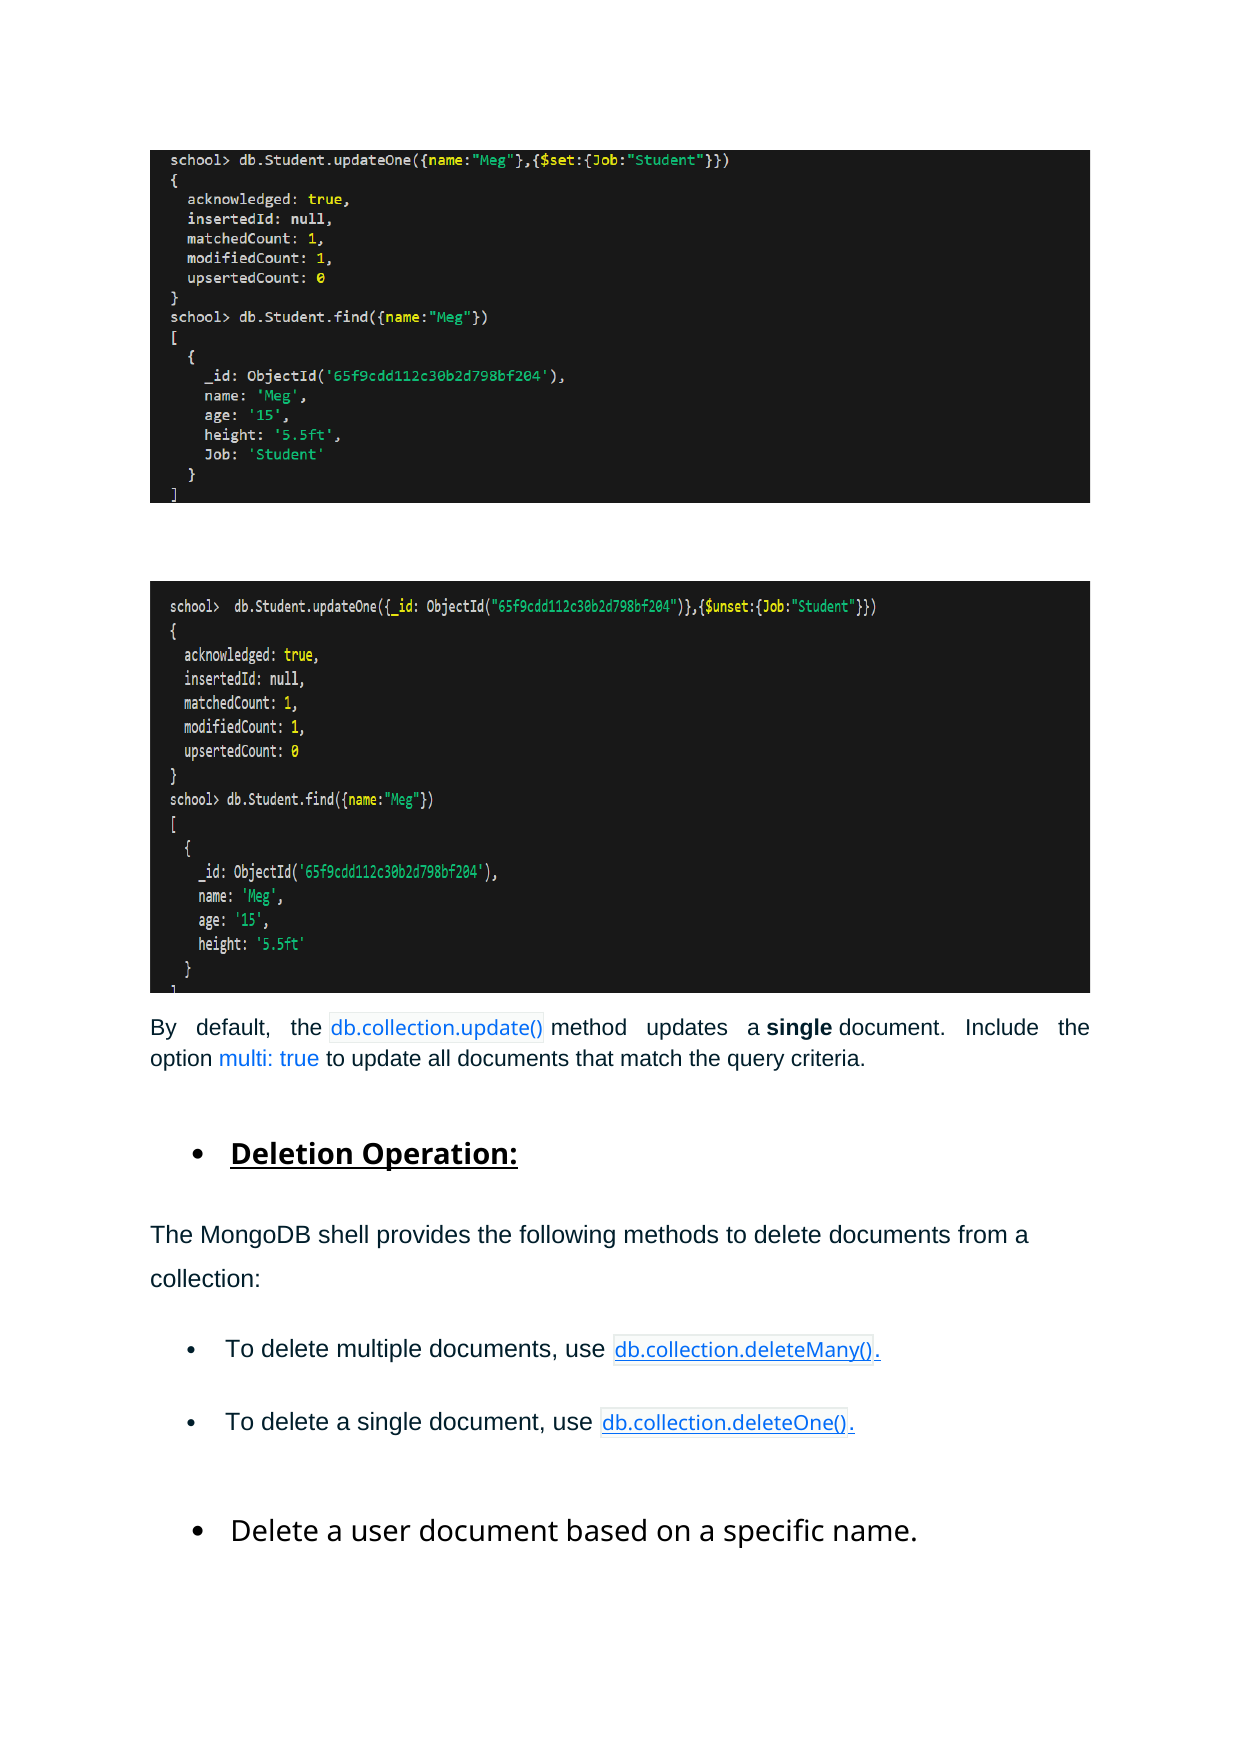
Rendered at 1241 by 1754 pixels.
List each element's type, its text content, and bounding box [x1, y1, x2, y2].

picture [150, 581, 1091, 993]
text By default, the db.collection.update() method updates a single document. Include the option multi: true to update all documents that match the query criteria. [150, 1012, 1090, 1072]
picture [150, 150, 1091, 503]
text The MongoDB shell provides the following methods to delete documents from a collection: [150, 1205, 1090, 1293]
list Delete a user document based on a specific name. [193, 1511, 1090, 1550]
list To delete a single document, use db.collection.deleteOne(). [187, 1395, 1090, 1438]
list To delete multiple documents, use db.collection.deleteMany(). [187, 1322, 1090, 1366]
list Deletion Operation: [193, 1133, 1090, 1173]
